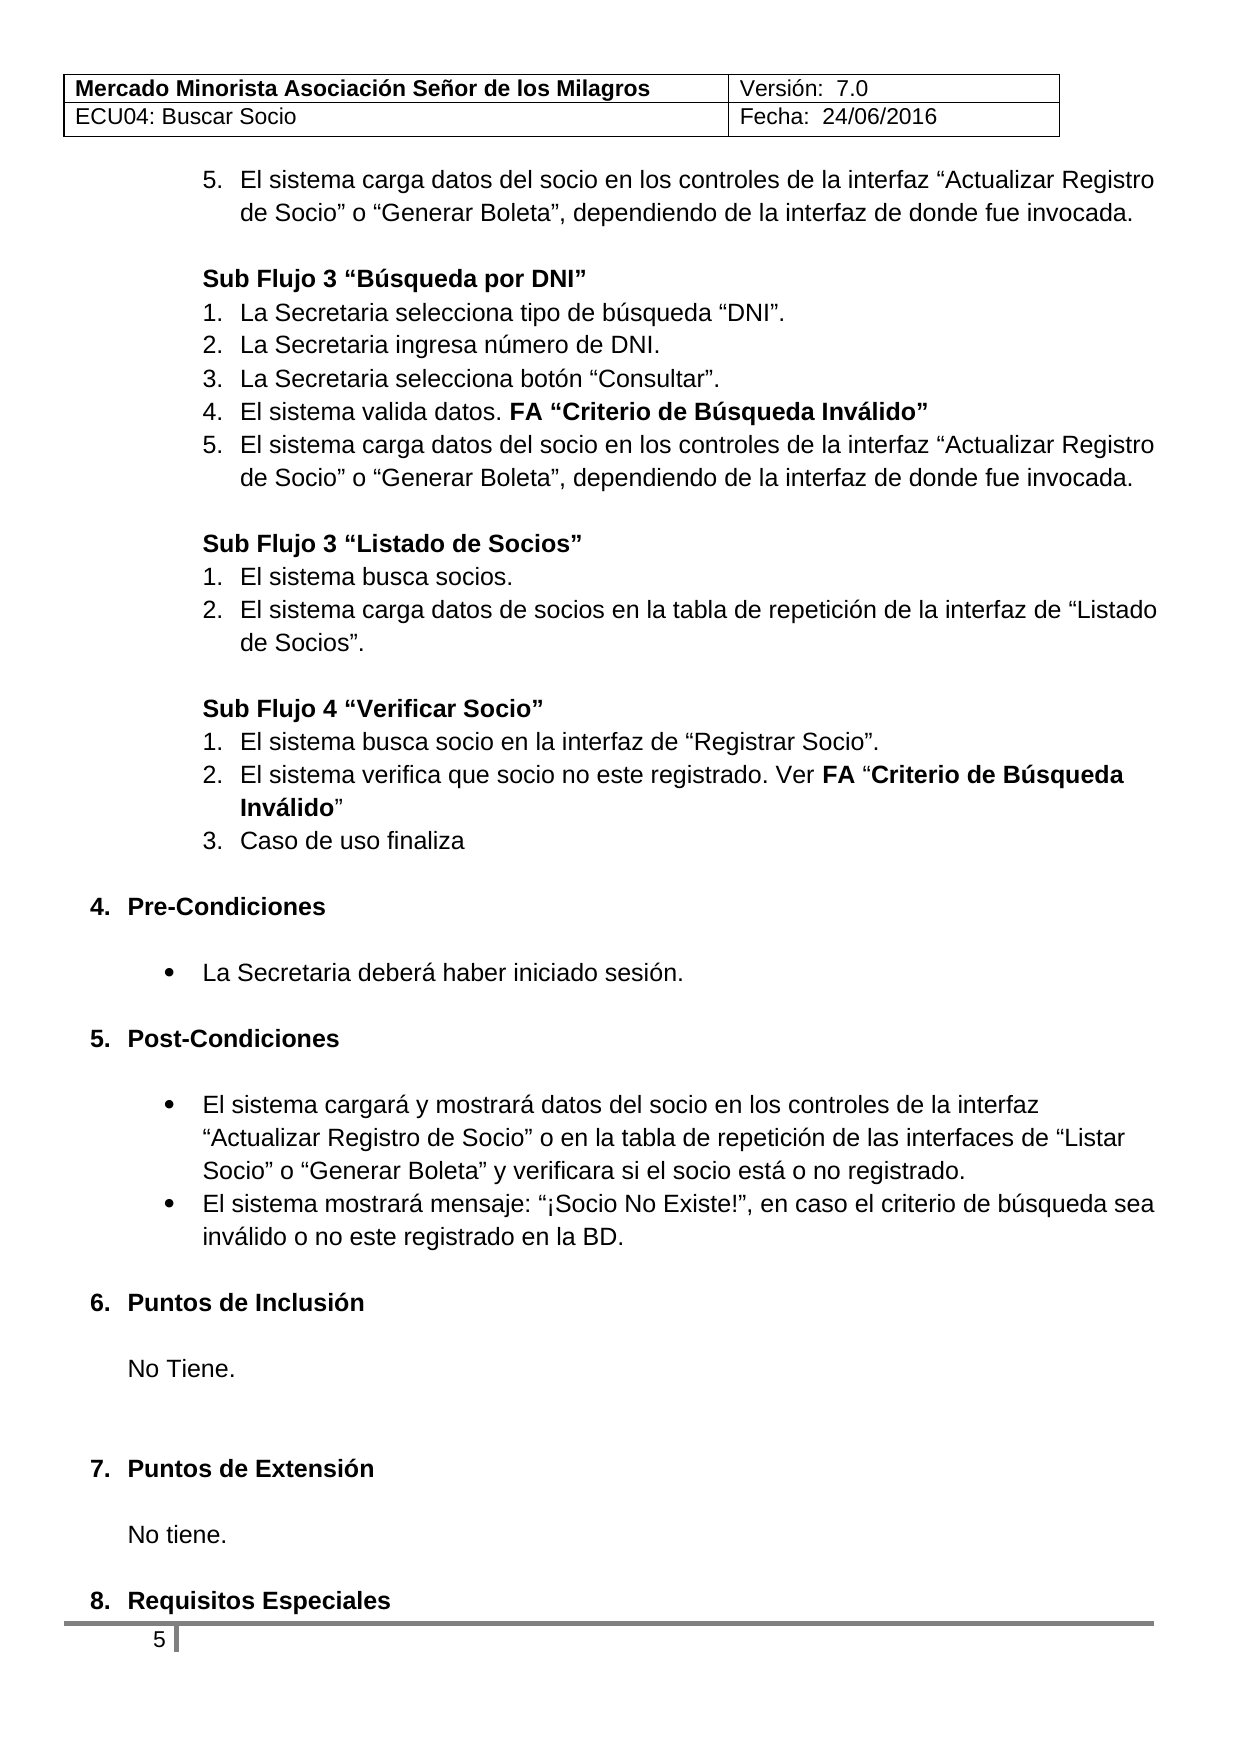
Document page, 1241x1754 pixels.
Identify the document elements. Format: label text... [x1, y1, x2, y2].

list El sistema carga datos del socio en los controles de la interfaz “Actualizar Registro de Socio” o “Generar Boleta”, dependiendo de la interfaz de donde fue invocada. [202, 165, 1165, 227]
list El sistema busca socios. [202, 562, 1165, 590]
list La Secretaria ingresa número de DNI. [202, 331, 1165, 359]
list No tiene. [127, 1519, 1165, 1548]
list El sistema cargará y mostrará datos del socio en los controles de la interfaz “Actualizar Registro de Socio” o en la tabla de repetición de las interfaces de “Listar Socio” o “Generar Boleta” y verificara si el socio está o no registrado. [165, 1090, 1165, 1185]
list Sub Flujo 3 “Búsqueda por DNI” [202, 264, 1165, 293]
list El sistema verifica que socio no este registrado. Ver FA “Criterio de Búsqueda Inválido” [202, 760, 1165, 822]
list Sub Flujo 3 “Listado de Socios” [202, 529, 1165, 557]
list La Secretaria selecciona tipo de búsqueda “DNI”. [202, 297, 1165, 326]
list El sistema carga datos de socios en la tabla de repetición de la interfaz de “Listado de Socios”. [202, 595, 1165, 656]
list Post-Condiciones [90, 1024, 1165, 1053]
list El sistema mostrará mensaje: “¡Socio No Existe!”, en caso el criterio de búsqueda sea inválido o no este registrado en la BD. [165, 1189, 1165, 1251]
list Caso de uso finaliza [202, 826, 1165, 854]
list Sub Flujo 4 “Verificar Socio” [202, 694, 1165, 722]
list El sistema carga datos del socio en los controles de la interfaz “Actualizar Registro de Socio” o “Generar Boleta”, dependiendo de la interfaz de donde fue invocada. [202, 429, 1165, 491]
list Puntos de Inclusión [90, 1288, 1165, 1317]
list La Secretaria selecciona botón “Consultar”. [202, 363, 1165, 392]
list Pre-Condiciones [90, 892, 1165, 921]
list El sistema valida datos. FA “Criterio de Búsqueda Inválido” [202, 397, 1165, 425]
list Requisitos Especiales [90, 1586, 1165, 1614]
list La Secretaria deberá haber iniciado sesión. [165, 958, 1165, 987]
list El sistema busca socio en la interfaz de “Registrar Socio”. [202, 727, 1165, 756]
list No Tiene. [127, 1354, 1165, 1383]
list Puntos de Extensión [90, 1453, 1165, 1482]
